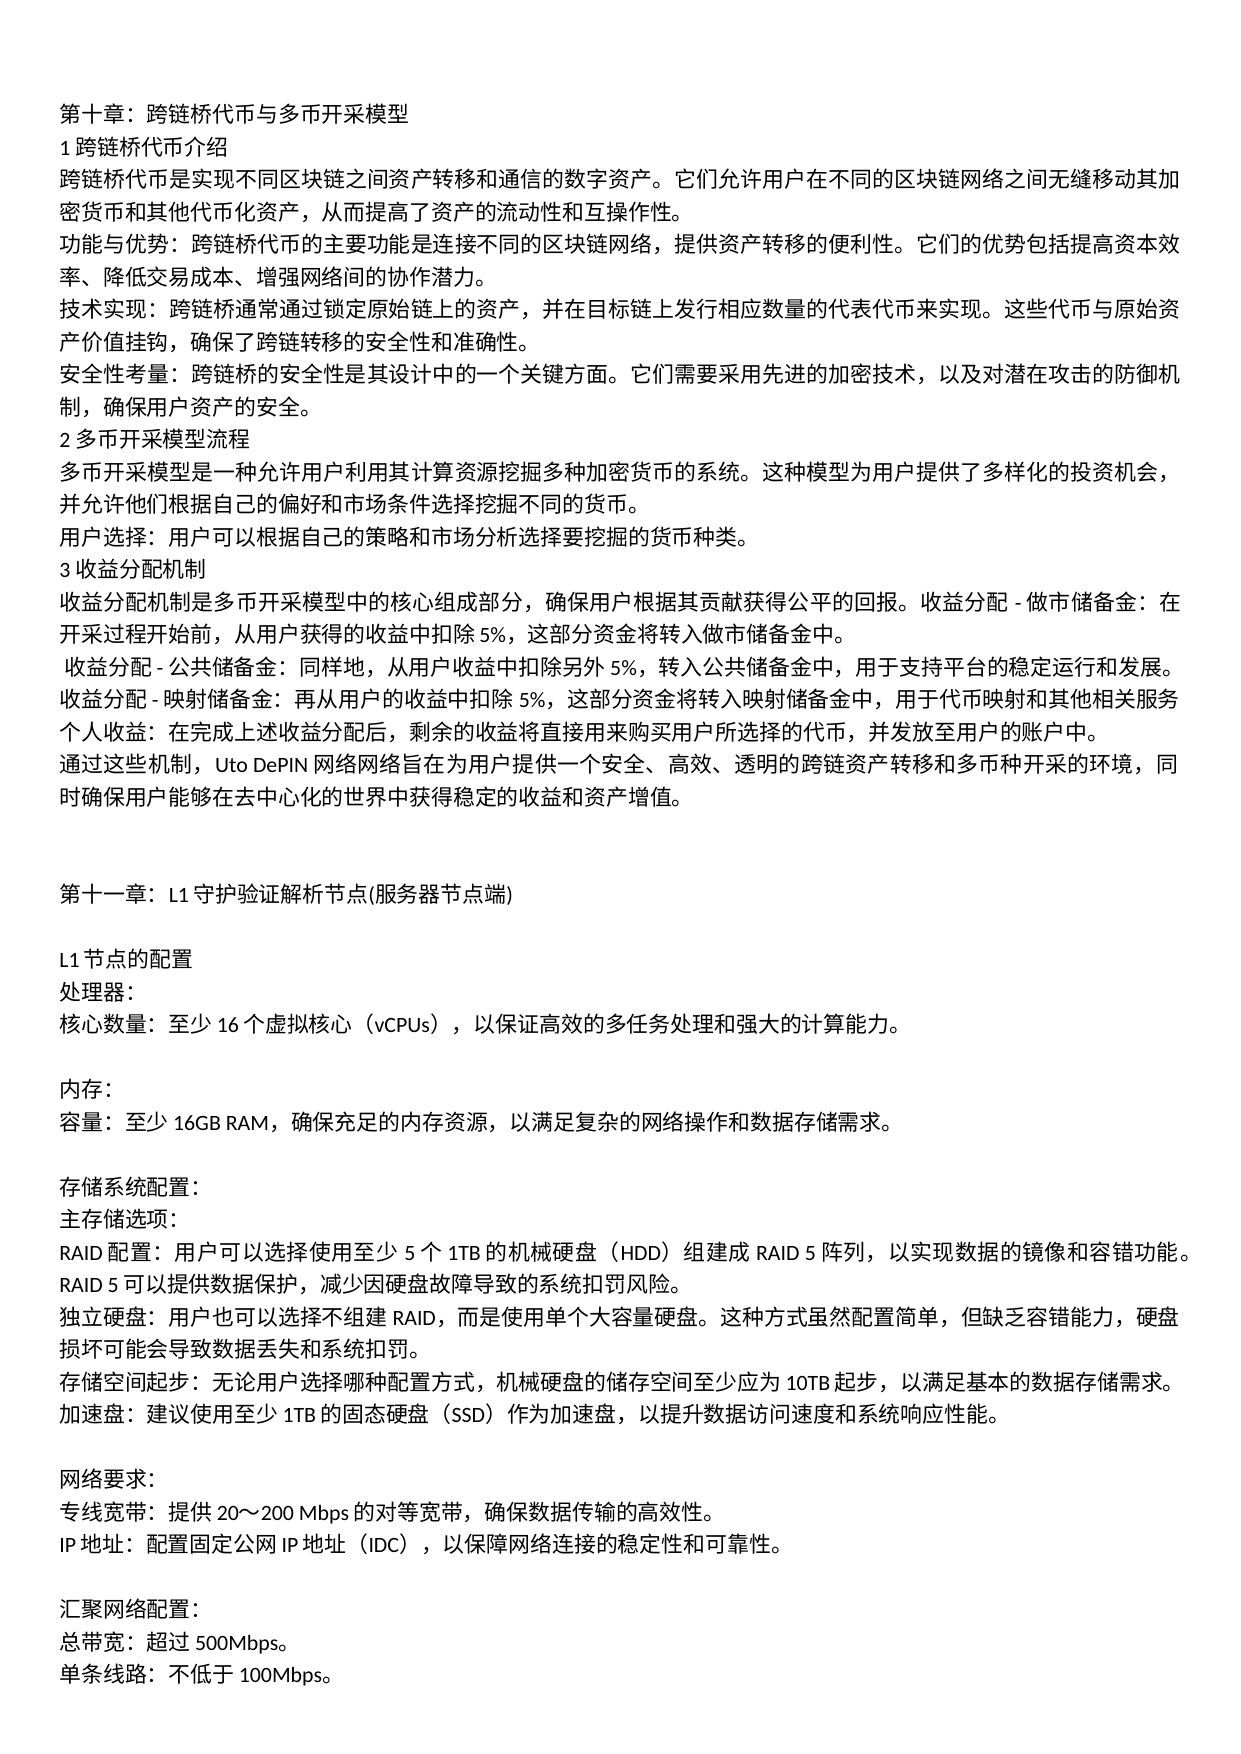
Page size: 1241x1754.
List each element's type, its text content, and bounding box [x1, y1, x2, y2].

text 第十章：跨链桥代币与多币开采模型 [59, 97, 1181, 129]
text RAID配置：用户可以选择使用至少5个1TB的机械硬盘（HDD）组建成RAID 5阵列，以实现数据的镜像和容错功能。RAID 5可以提供数据保护，减少因硬盘故障导致的系统扣罚风险。 [59, 1234, 1181, 1299]
text 总带宽：超过500Mbps。 [59, 1624, 1181, 1657]
text L1节点的配置 [59, 942, 1181, 974]
text 1 跨链桥代币介绍 [59, 129, 1181, 162]
text 专线宽带：提供20～200 Mbps的对等宽带，确保数据传输的高效性。 [59, 1494, 1181, 1527]
text 收益分配机制是多币开采模型中的核心组成部分，确保用户根据其贡献获得公平的回报。收益分配 - 做市储备金：在开采过程开始前，从用户获得的收益中扣除5%，这部分资金将转入做市储备金中。 [59, 584, 1181, 649]
text 独立硬盘：用户也可以选择不组建RAID，而是使用单个大容量硬盘。这种方式虽然配置简单，但缺乏容错能力，硬盘损坏可能会导致数据丢失和系统扣罚。 [59, 1299, 1181, 1364]
text 加速盘：建议使用至少1TB的固态硬盘（SSD）作为加速盘，以提升数据访问速度和系统响应性能。 [59, 1397, 1181, 1429]
text 2 多币开采模型流程 [59, 422, 1181, 454]
text 容量：至少16GB RAM，确保充足的内存资源，以满足复杂的网络操作和数据存储需求。 [59, 1104, 1181, 1137]
text 存储空间起步：无论用户选择哪种配置方式，机械硬盘的储存空间至少应为10TB起步，以满足基本的数据存储需求。 [59, 1364, 1181, 1397]
text 内存： [59, 1072, 1181, 1104]
text 汇聚网络配置： [59, 1592, 1181, 1624]
text 用户选择：用户可以根据自己的策略和市场分析选择要挖掘的货币种类。 [59, 519, 1181, 552]
text 通过这些机制，Uto DePIN网络网络旨在为用户提供一个安全、高效、透明的跨链资产转移和多币种开采的环境，同时确保用户能够在去中心化的世界中获得稳定的收益和资产增值。 [59, 747, 1181, 812]
text 收益分配 - 映射储备金：再从用户的收益中扣除5%，这部分资金将转入映射储备金中，用于代币映射和其他相关服务个人收益：在完成上述收益分配后，剩余的收益将直接用来购买用户所选择的代币，并发放至用户的账户中。 [59, 682, 1181, 747]
text IP地址：配置固定公网IP地址（IDC），以保障网络连接的稳定性和可靠性。 [59, 1527, 1181, 1559]
text 功能与优势：跨链桥代币的主要功能是连接不同的区块链网络，提供资产转移的便利性。它们的优势包括提高资本效率、降低交易成本、增强网络间的协作潜力。 [59, 227, 1181, 292]
text 技术实现：跨链桥通常通过锁定原始链上的资产，并在目标链上发行相应数量的代表代币来实现。这些代币与原始资产价值挂钩，确保了跨链转移的安全性和准确性。 [59, 292, 1181, 357]
text 核心数量：至少16个虚拟核心（vCPUs），以保证高效的多任务处理和强大的计算能力。 [59, 1007, 1181, 1039]
text 多币开采模型是一种允许用户利用其计算资源挖掘多种加密货币的系统。这种模型为用户提供了多样化的投资机会，并允许他们根据自己的偏好和市场条件选择挖掘不同的货币。 [59, 454, 1181, 519]
text 收益分配 - 公共储备金：同样地，从用户收益中扣除另外5%，转入公共储备金中，用于支持平台的稳定运行和发展。 [59, 649, 1181, 682]
text 第十一章：L1守护验证解析节点(服务器节点端) [59, 877, 1181, 909]
text 存储系统配置： [59, 1169, 1181, 1202]
text 跨链桥代币是实现不同区块链之间资产转移和通信的数字资产。它们允许用户在不同的区块链网络之间无缝移动其加密货币和其他代币化资产，从而提高了资产的流动性和互操作性。 [59, 162, 1181, 227]
text 主存储选项： [59, 1202, 1181, 1234]
text 网络要求： [59, 1462, 1181, 1494]
text 单条线路：不低于100Mbps。 [59, 1657, 1181, 1689]
text 3 收益分配机制 [59, 552, 1181, 584]
text 处理器： [59, 974, 1181, 1007]
text 安全性考量：跨链桥的安全性是其设计中的一个关键方面。它们需要采用先进的加密技术，以及对潜在攻击的防御机制，确保用户资产的安全。 [59, 357, 1181, 422]
